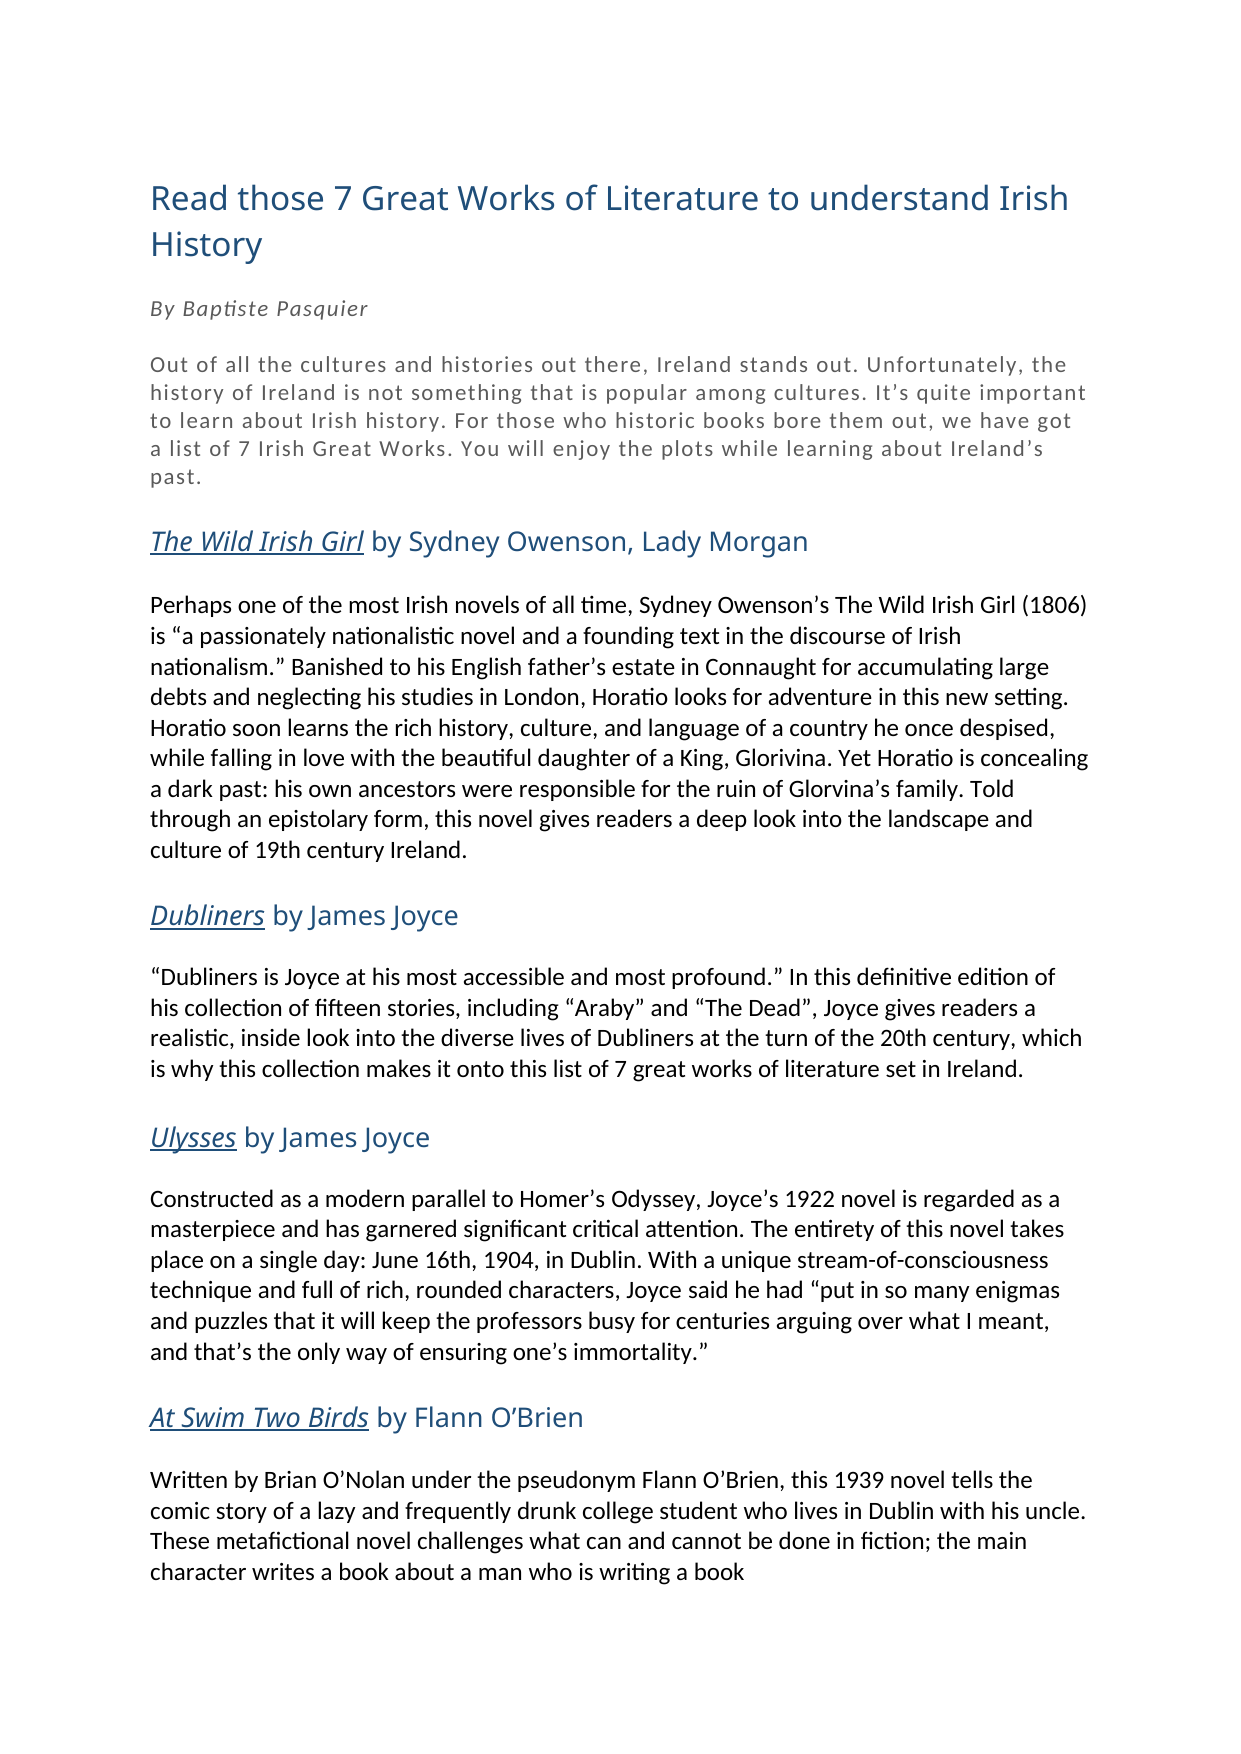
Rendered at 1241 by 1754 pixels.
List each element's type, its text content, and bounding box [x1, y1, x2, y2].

text “Dubliners is Joyce at his most accessible and most profound.” In this definitive edition of his collection of fifteen stories, including “Araby” and “The Dead”, Joyce gives readers a realistic, inside look into the diverse lives of Dubliners at the turn of the 20th century, which is why this collection makes it onto this list of 7 great works of literature set in Ireland. [150, 961, 1090, 1083]
subtitle By Baptiste Pasquier [150, 294, 1090, 322]
subtitle Read those 7 Great Works of Literature to understand Irish History [150, 175, 1090, 266]
text Constructed as a modern parallel to Homer’s Odyssey, Joyce’s 1922 novel is regarded as a masterpiece and has garnered significant critical attention. The entirety of this novel takes place on a single day: June 16th, 1904, in Dublin. With a unique stream-of-consciousness technique and full of rich, rounded characters, Joyce said he had “put in so many enigmas and puzzles that it will keep the professors busy for centuries arguing over what I meant, and that’s the only way of ensuring one’s immortality.” [150, 1183, 1090, 1366]
subtitle Ulysses by James Joyce [150, 1118, 1090, 1155]
text Written by Brian O’Nolan under the pseudonym Flann O’Brien, this 1939 novel tells the comic story of a lazy and frequently drunk college student who lives in Dublin with his uncle. These metafictional novel challenges what can and cannot be done in fiction; the main character writes a book about a man who is writing a book [150, 1464, 1090, 1586]
subtitle At Swim Two Birds by Flann O’Brien [150, 1398, 1090, 1435]
subtitle Dubliners by James Joyce [150, 896, 1090, 933]
subtitle Out of all the cultures and histories out there, Ireland stands out. Unfortunately, the history of Ireland is not something that is popular among cultures. It’s quite important to learn about Irish history. For those who historic books bore them out, we have got a list of 7 Irish Great Works. You will enjoy the plots while learning about Ireland’s past. [150, 350, 1090, 490]
subtitle The Wild Irish Girl by Sydney Owenson, Lady Morgan [150, 522, 1090, 559]
text Perhaps one of the most Irish novels of all time, Sydney Owenson’s The Wild Irish Girl (1806) is “a passionately nationalistic novel and a founding text in the discourse of Irish nationalism.” Banished to his English father’s estate in Connaught for accumulating large debts and neglecting his studies in London, Horatio looks for adventure in this new setting. Horatio soon learns the rich history, culture, and language of a country he once despised, while falling in love with the beautiful daughter of a King, Glorivina. Yet Horatio is concealing a dark past: his own ancestors were responsible for the ruin of Glorvina’s family. Told through an epistolary form, this novel gives readers a deep look into the landscape and culture of 19th century Ireland. [150, 589, 1090, 864]
